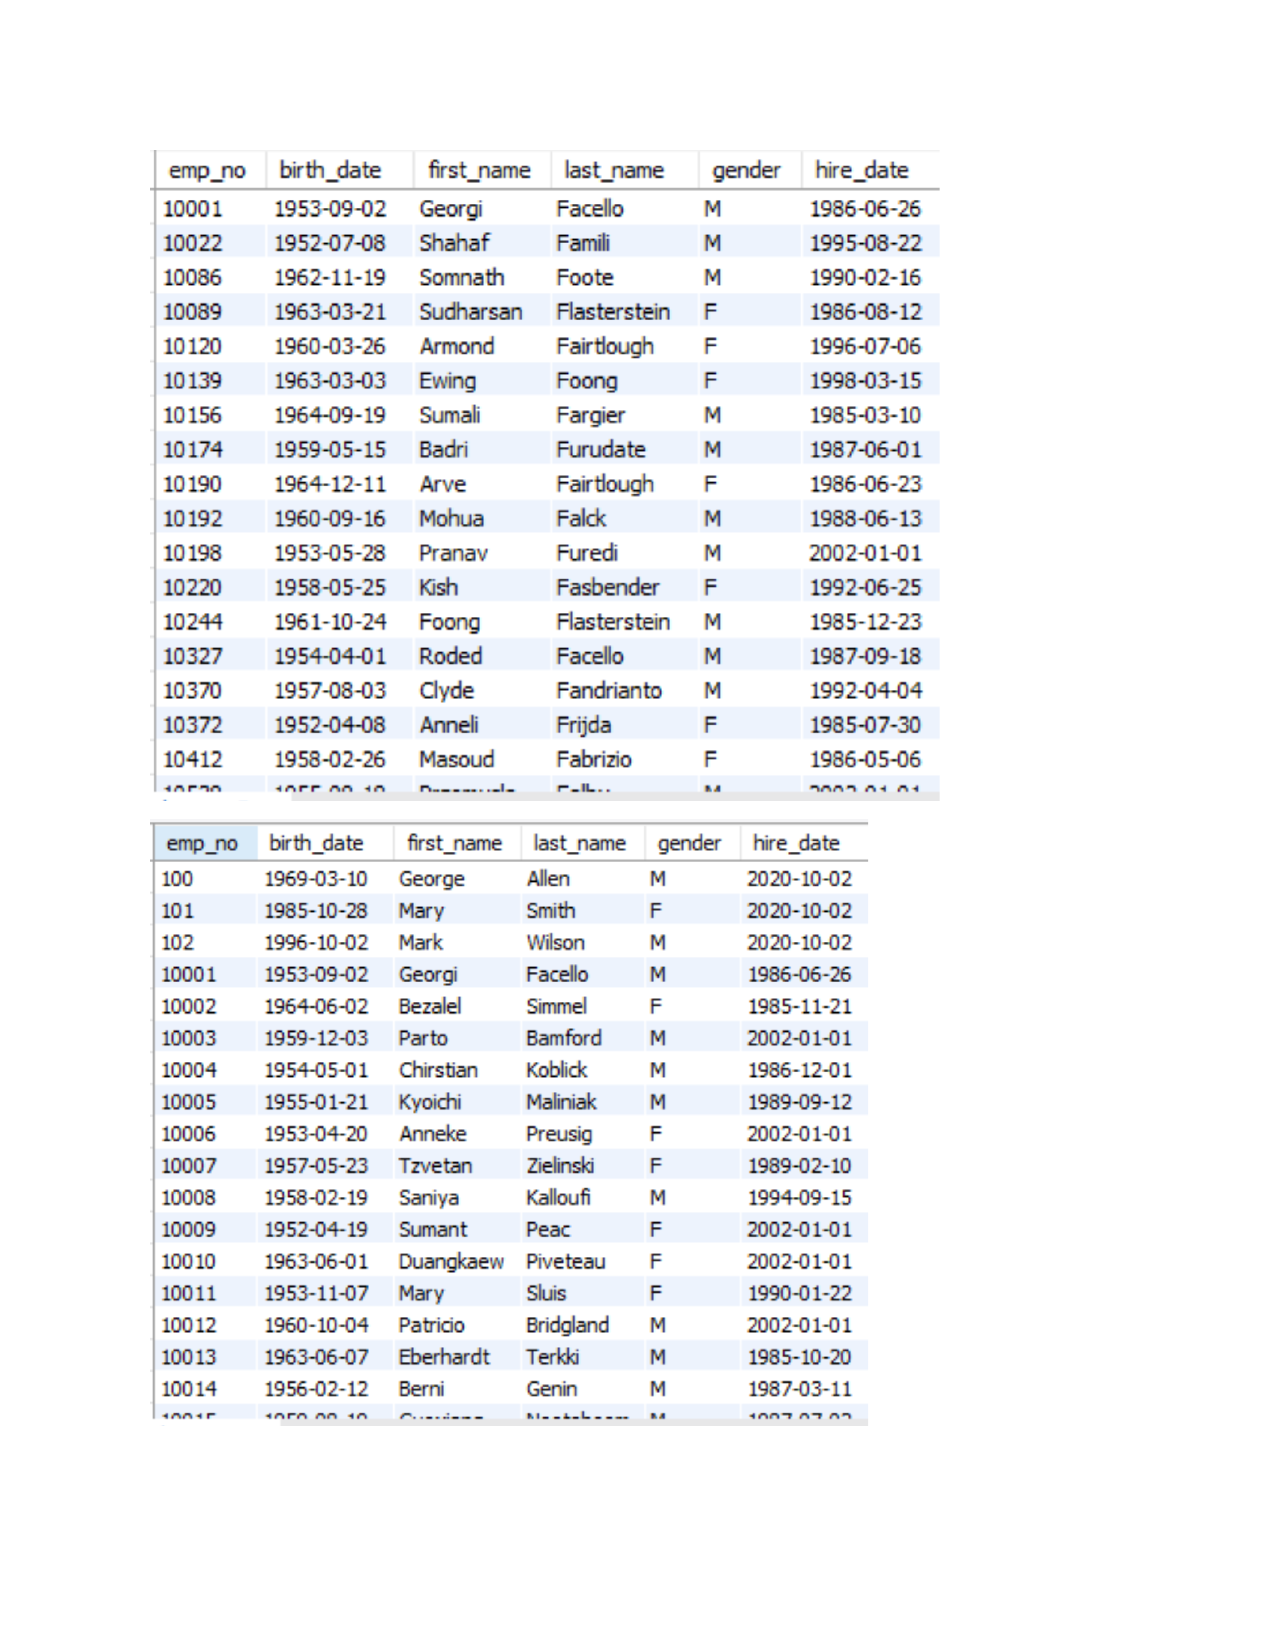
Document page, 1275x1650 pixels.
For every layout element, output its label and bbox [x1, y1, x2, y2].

picture [150, 150, 940, 801]
picture [150, 819, 869, 1426]
